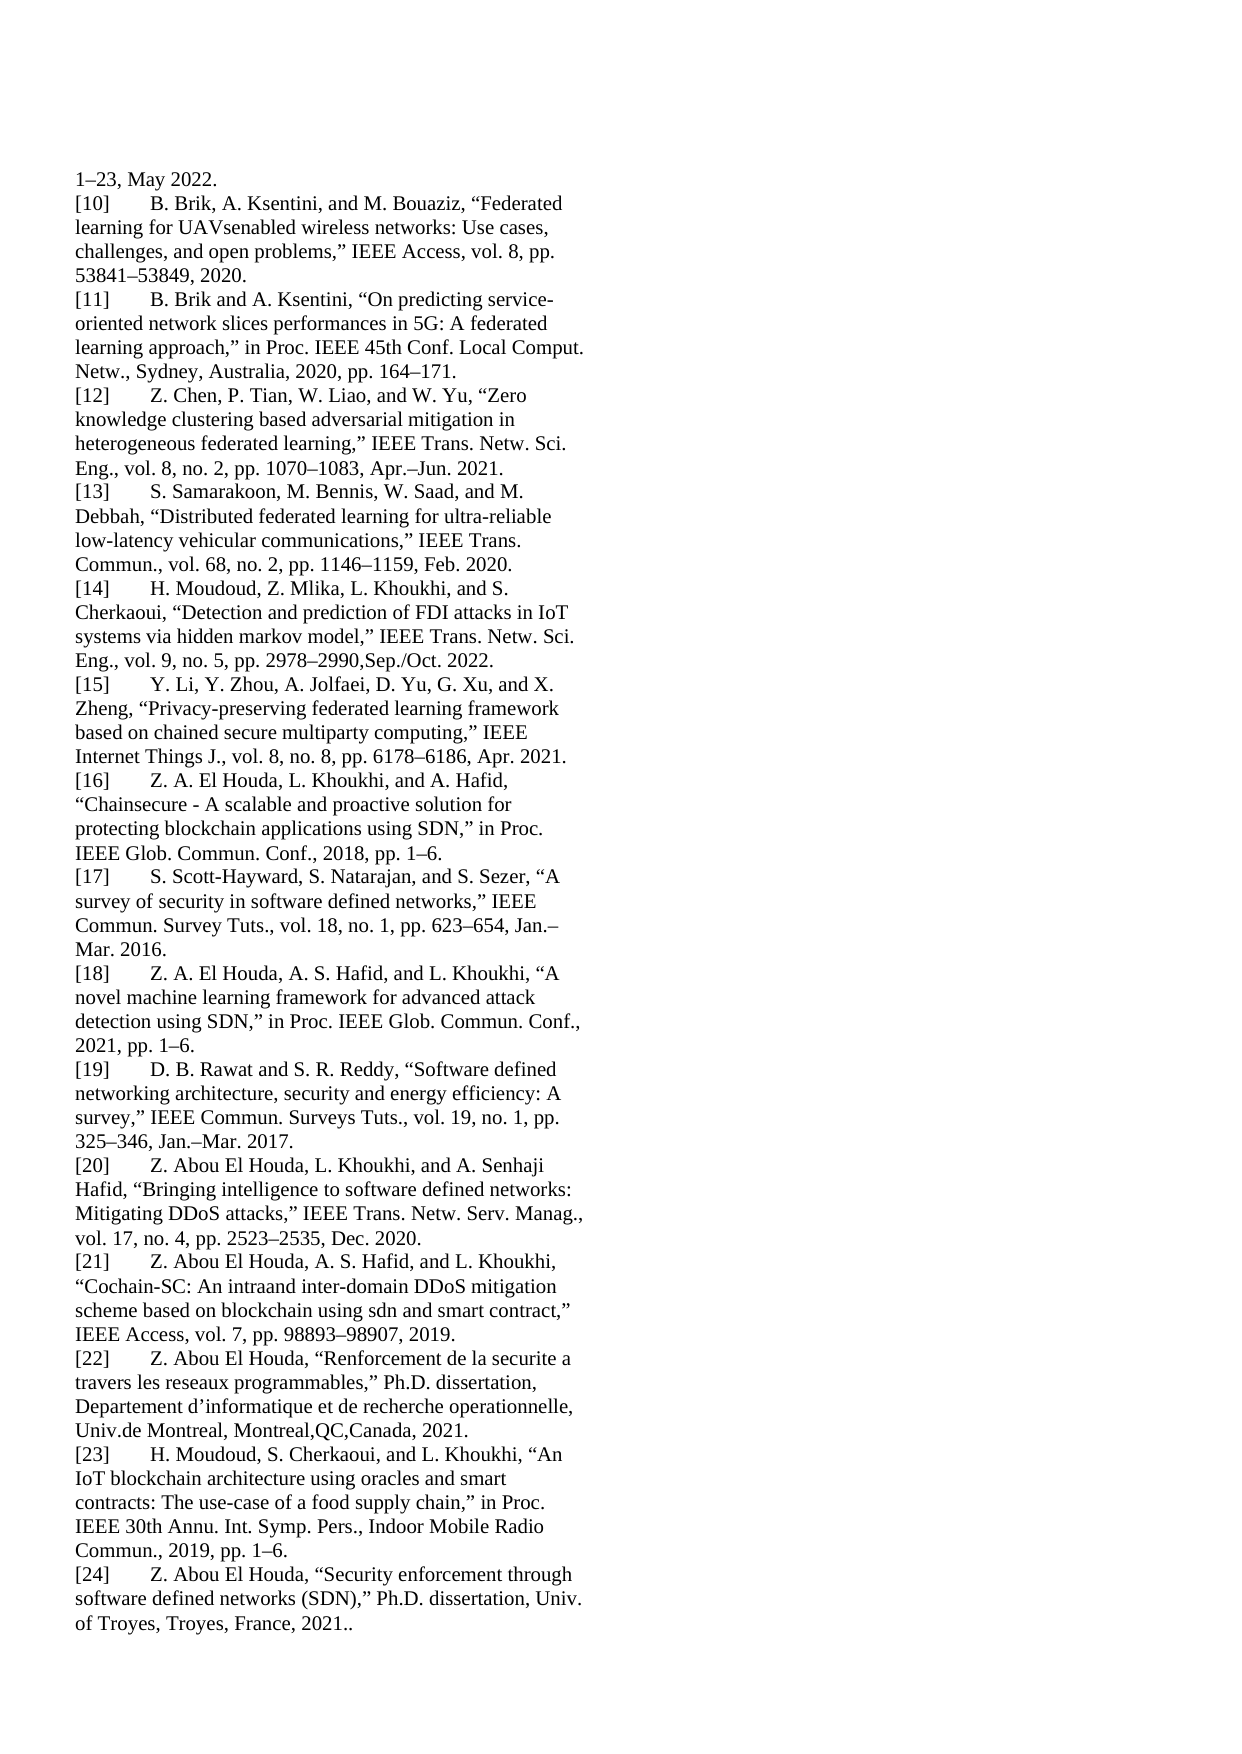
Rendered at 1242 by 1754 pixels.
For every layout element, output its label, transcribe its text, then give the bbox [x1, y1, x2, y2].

text [17] S. Scott-Hayward, S. Natarajan, and S. Sezer, “A survey of security in software defined networks,” IEEE Commun. Survey Tuts., vol. 18, no. 1, pp. 623–654, Jan.–Mar. 2016. [75, 864, 588, 961]
text [20] Z. Abou El Houda, L. Khoukhi, and A. Senhaji Hafid, “Bringing intelligence to software defined networks: Mitigating DDoS attacks,” IEEE Trans. Netw. Serv. Manag., vol. 17, no. 4, pp. 2523–2535, Dec. 2020. [75, 1153, 588, 1249]
text [10] B. Brik, A. Ksentini, and M. Bouaziz, “Federated learning for UAVsenabled wireless networks: Use cases, challenges, and open problems,” IEEE Access, vol. 8, pp. 53841–53849, 2020. [75, 191, 588, 287]
text [12] Z. Chen, P. Tian, W. Liao, and W. Yu, “Zero knowledge clustering based adversarial mitigation in heterogeneous federated learning,” IEEE Trans. Netw. Sci. Eng., vol. 8, no. 2, pp. 1070–1083, Apr.–Jun. 2021. [75, 383, 588, 479]
text [23] H. Moudoud, S. Cherkaoui, and L. Khoukhi, “An IoT blockchain architecture using oracles and smart contracts: The use-case of a food supply chain,” in Proc. IEEE 30th Annu. Int. Symp. Pers., Indoor Mobile Radio Commun., 2019, pp. 1–6. [75, 1442, 588, 1562]
text [11] B. Brik and A. Ksentini, “On predicting service-oriented network slices performances in 5G: A federated learning approach,” in Proc. IEEE 45th Conf. Local Comput. Netw., Sydney, Australia, 2020, pp. 164–171. [75, 287, 588, 383]
text [18] Z. A. El Houda, A. S. Hafid, and L. Khoukhi, “A novel machine learning framework for advanced attack detection using SDN,” in Proc. IEEE Glob. Commun. Conf., 2021, pp. 1–6. [75, 961, 588, 1057]
text [15] Y. Li, Y. Zhou, A. Jolfaei, D. Yu, G. Xu, and X. Zheng, “Privacy-preserving federated learning framework based on chained secure multiparty computing,” IEEE Internet Things J., vol. 8, no. 8, pp. 6178–6186, Apr. 2021. [75, 672, 588, 768]
text [13] S. Samarakoon, M. Bennis, W. Saad, and M. Debbah, “Distributed federated learning for ultra-reliable low-latency vehicular communications,” IEEE Trans. Commun., vol. 68, no. 2, pp. 1146–1159, Feb. 2020. [75, 479, 588, 576]
text [14] H. Moudoud, Z. Mlika, L. Khoukhi, and S. Cherkaoui, “Detection and prediction of FDI attacks in IoT systems via hidden markov model,” IEEE Trans. Netw. Sci. Eng., vol. 9, no. 5, pp. 2978–2990,Sep./Oct. 2022. [75, 576, 588, 672]
text [16] Z. A. El Houda, L. Khoukhi, and A. Hafid, “Chainsecure - A scalable and proactive solution for protecting blockchain applications using SDN,” in Proc. IEEE Glob. Commun. Conf., 2018, pp. 1–6. [75, 768, 588, 864]
text [21] Z. Abou El Houda, A. S. Hafid, and L. Khoukhi, “Cochain-SC: An intraand inter-domain DDoS mitigation scheme based on blockchain using sdn and smart contract,” IEEE Access, vol. 7, pp. 98893–98907, 2019. [75, 1249, 588, 1346]
text [22] Z. Abou El Houda, “Renforcement de la securite a travers les reseaux programmables,” Ph.D. dissertation, Departement d’informatique et de recherche operationnelle, Univ.de Montreal, Montreal,QC,Canada, 2021. [75, 1346, 588, 1442]
text [19] D. B. Rawat and S. R. Reddy, “Software defined networking architecture, security and energy efficiency: A survey,” IEEE Commun. Surveys Tuts., vol. 19, no. 1, pp. 325–346, Jan.–Mar. 2017. [75, 1057, 588, 1153]
text [24] Z. Abou El Houda, “Security enforcement through software defined networks (SDN),” Ph.D. dissertation, Univ. of Troyes, Troyes, France, 2021.. [75, 1562, 588, 1634]
